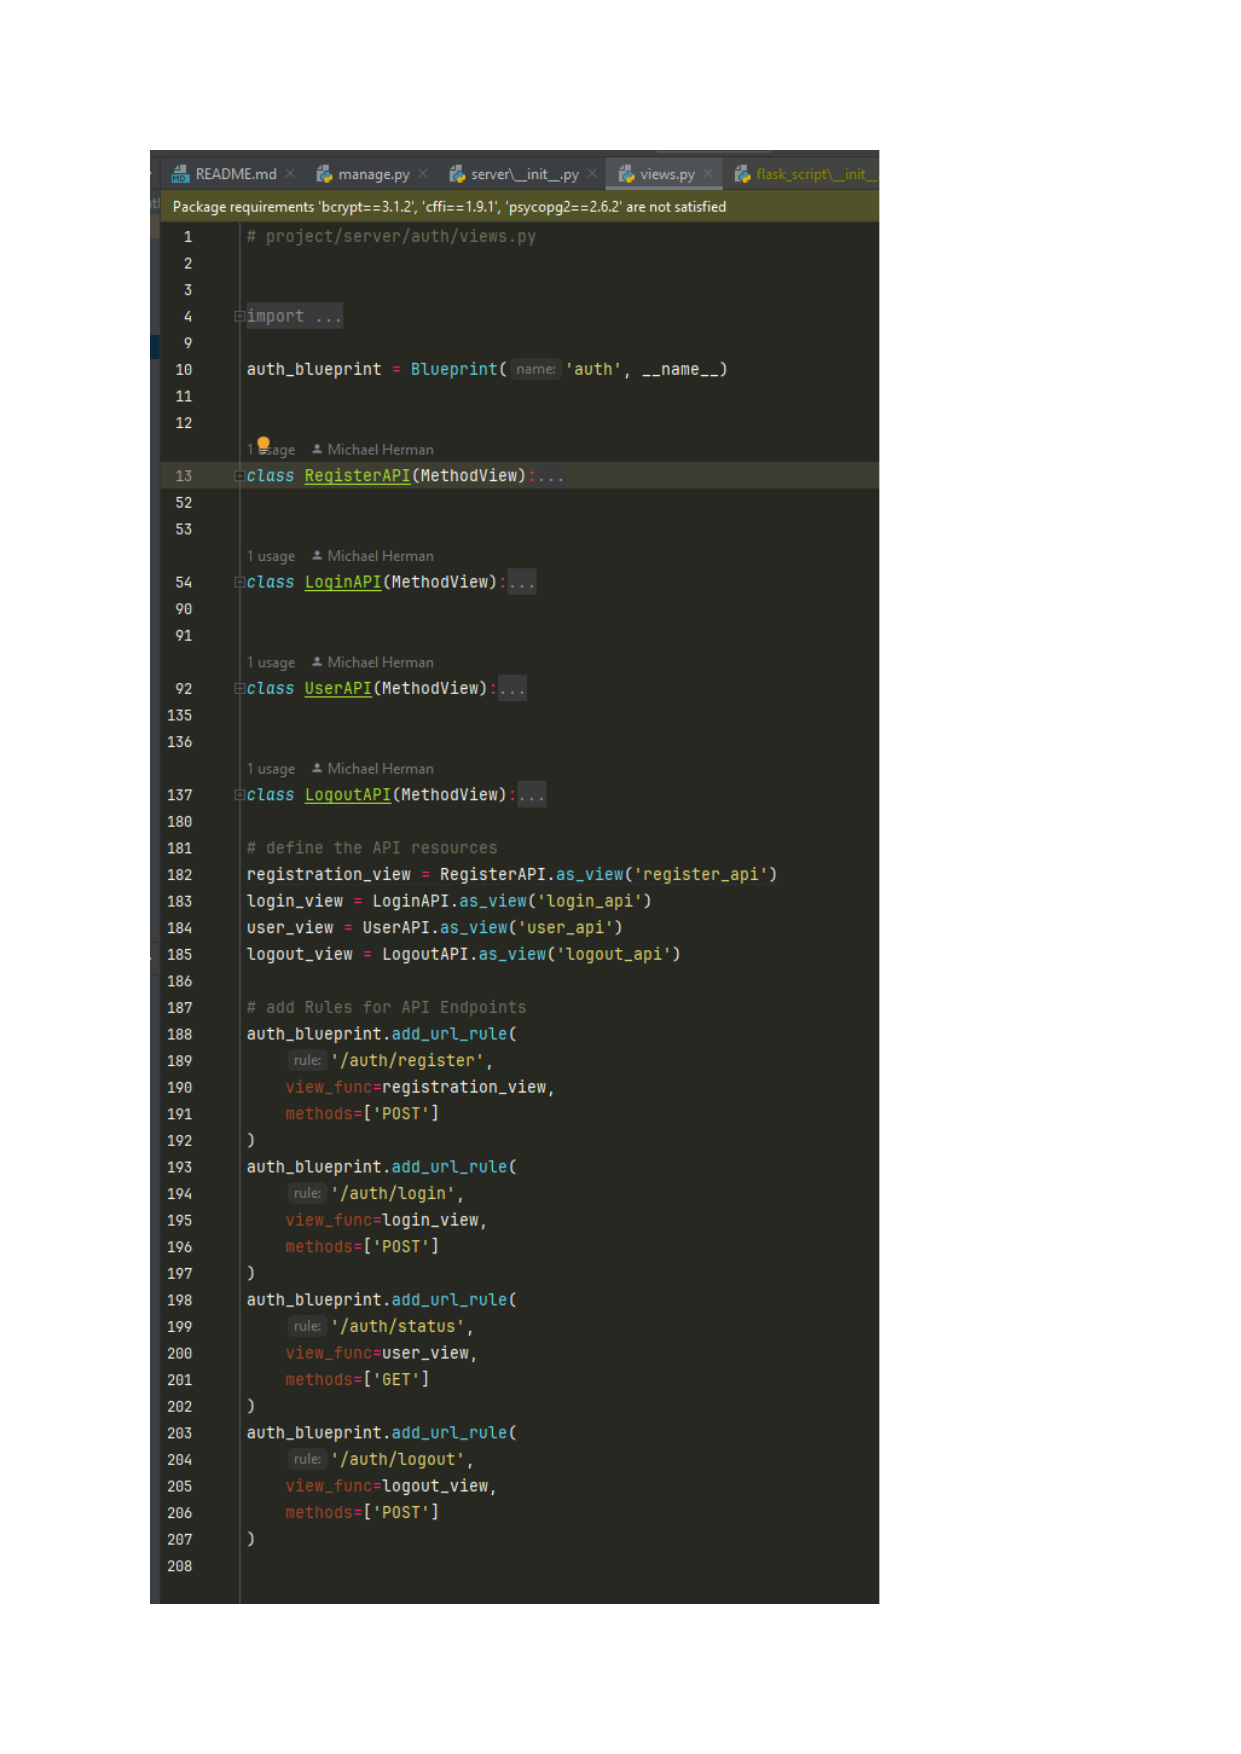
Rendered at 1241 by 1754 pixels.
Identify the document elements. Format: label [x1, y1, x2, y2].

picture [150, 150, 880, 1604]
